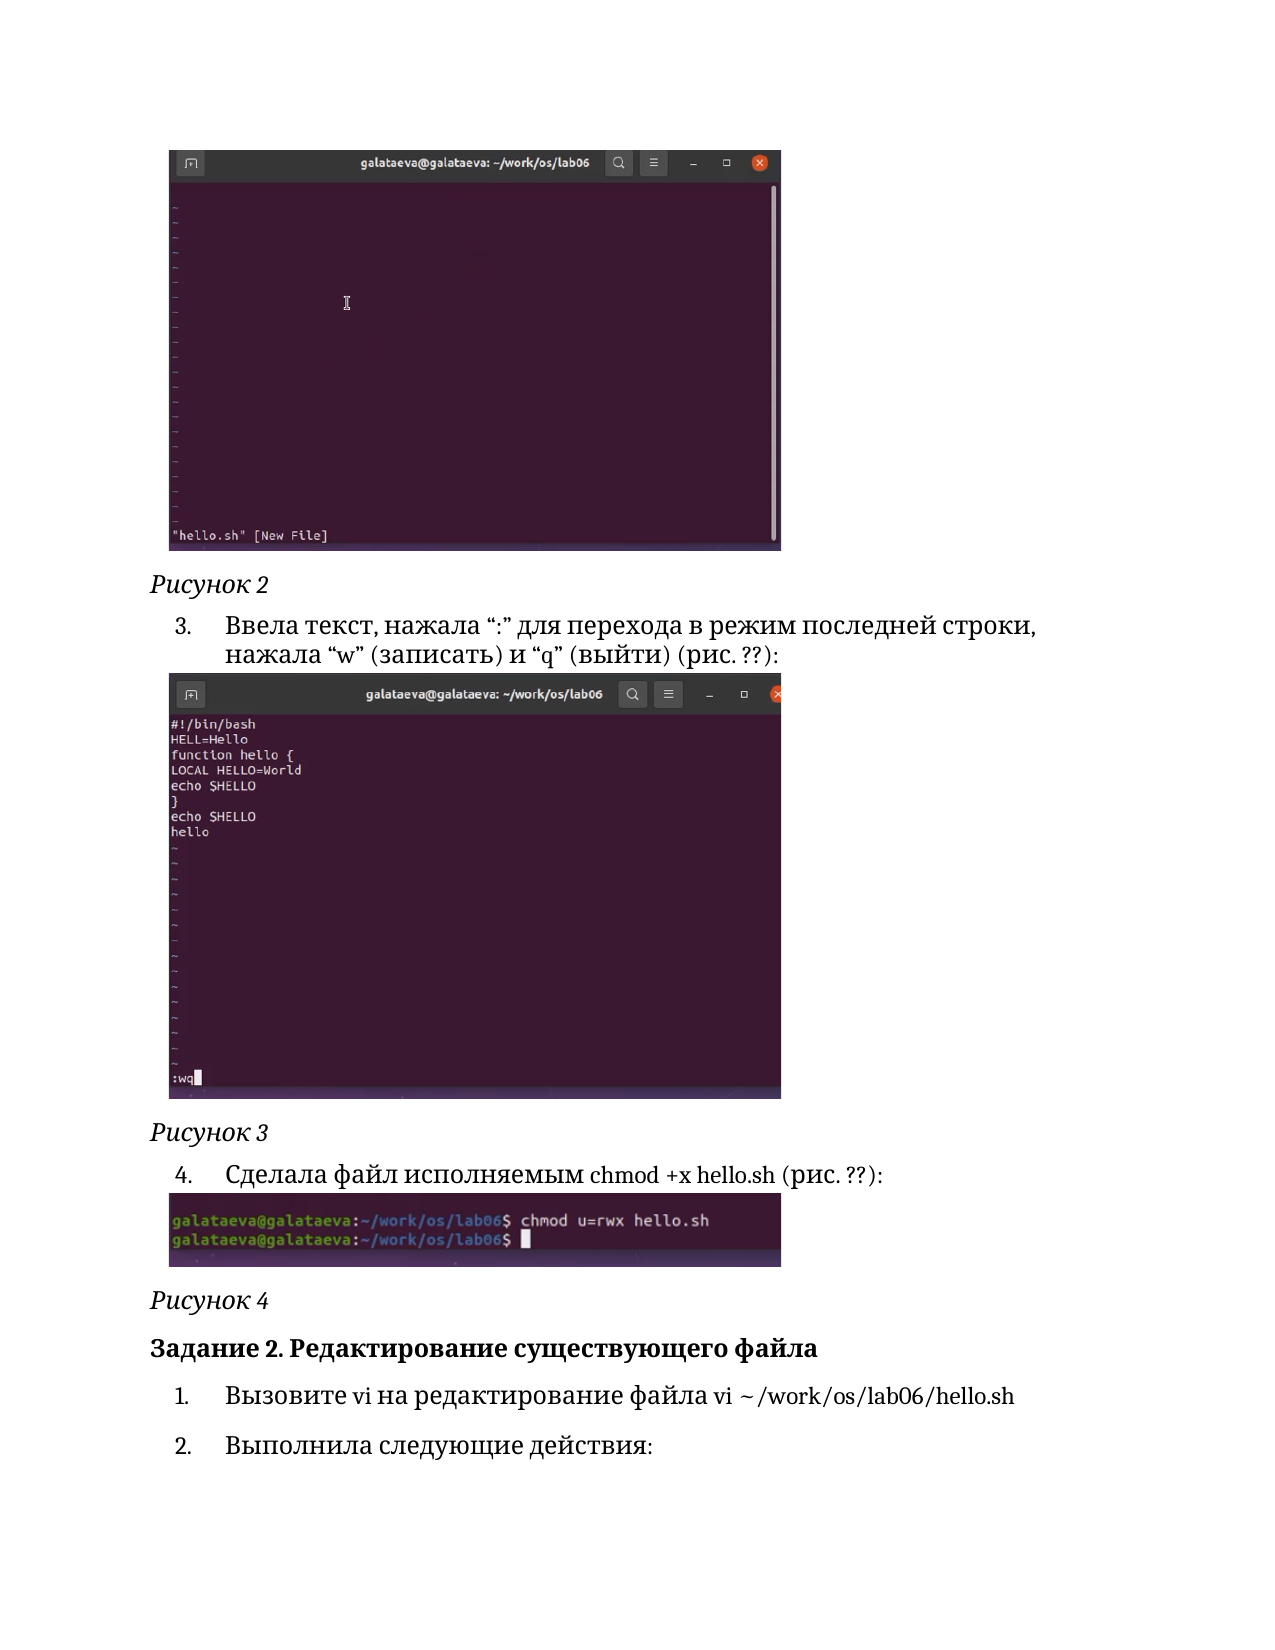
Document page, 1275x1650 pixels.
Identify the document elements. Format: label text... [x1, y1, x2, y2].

text Рисунок 4 [150, 1287, 1125, 1316]
list Ввела текст, нажала “:” для перехода в режим последней строки, нажала “w” (записать) и “q” (выйти) (рис. ??): [175, 612, 1125, 670]
text Рисунок 3 [150, 1119, 1125, 1148]
picture [168, 150, 782, 551]
list Сделала файл исполняемым chmod +x hello.sh (рис. ??): [175, 1161, 1125, 1189]
text Рисунок 2 [150, 571, 1125, 600]
picture [168, 673, 782, 1099]
list Вызовите vi на редактирование файла vi ~/work/os/lab06/hello.sh [175, 1382, 1125, 1411]
text Задание 2. Редактирование существующего файла [150, 1335, 1125, 1363]
picture [168, 1193, 782, 1267]
list Выполнила следующие действия: [175, 1432, 1125, 1461]
